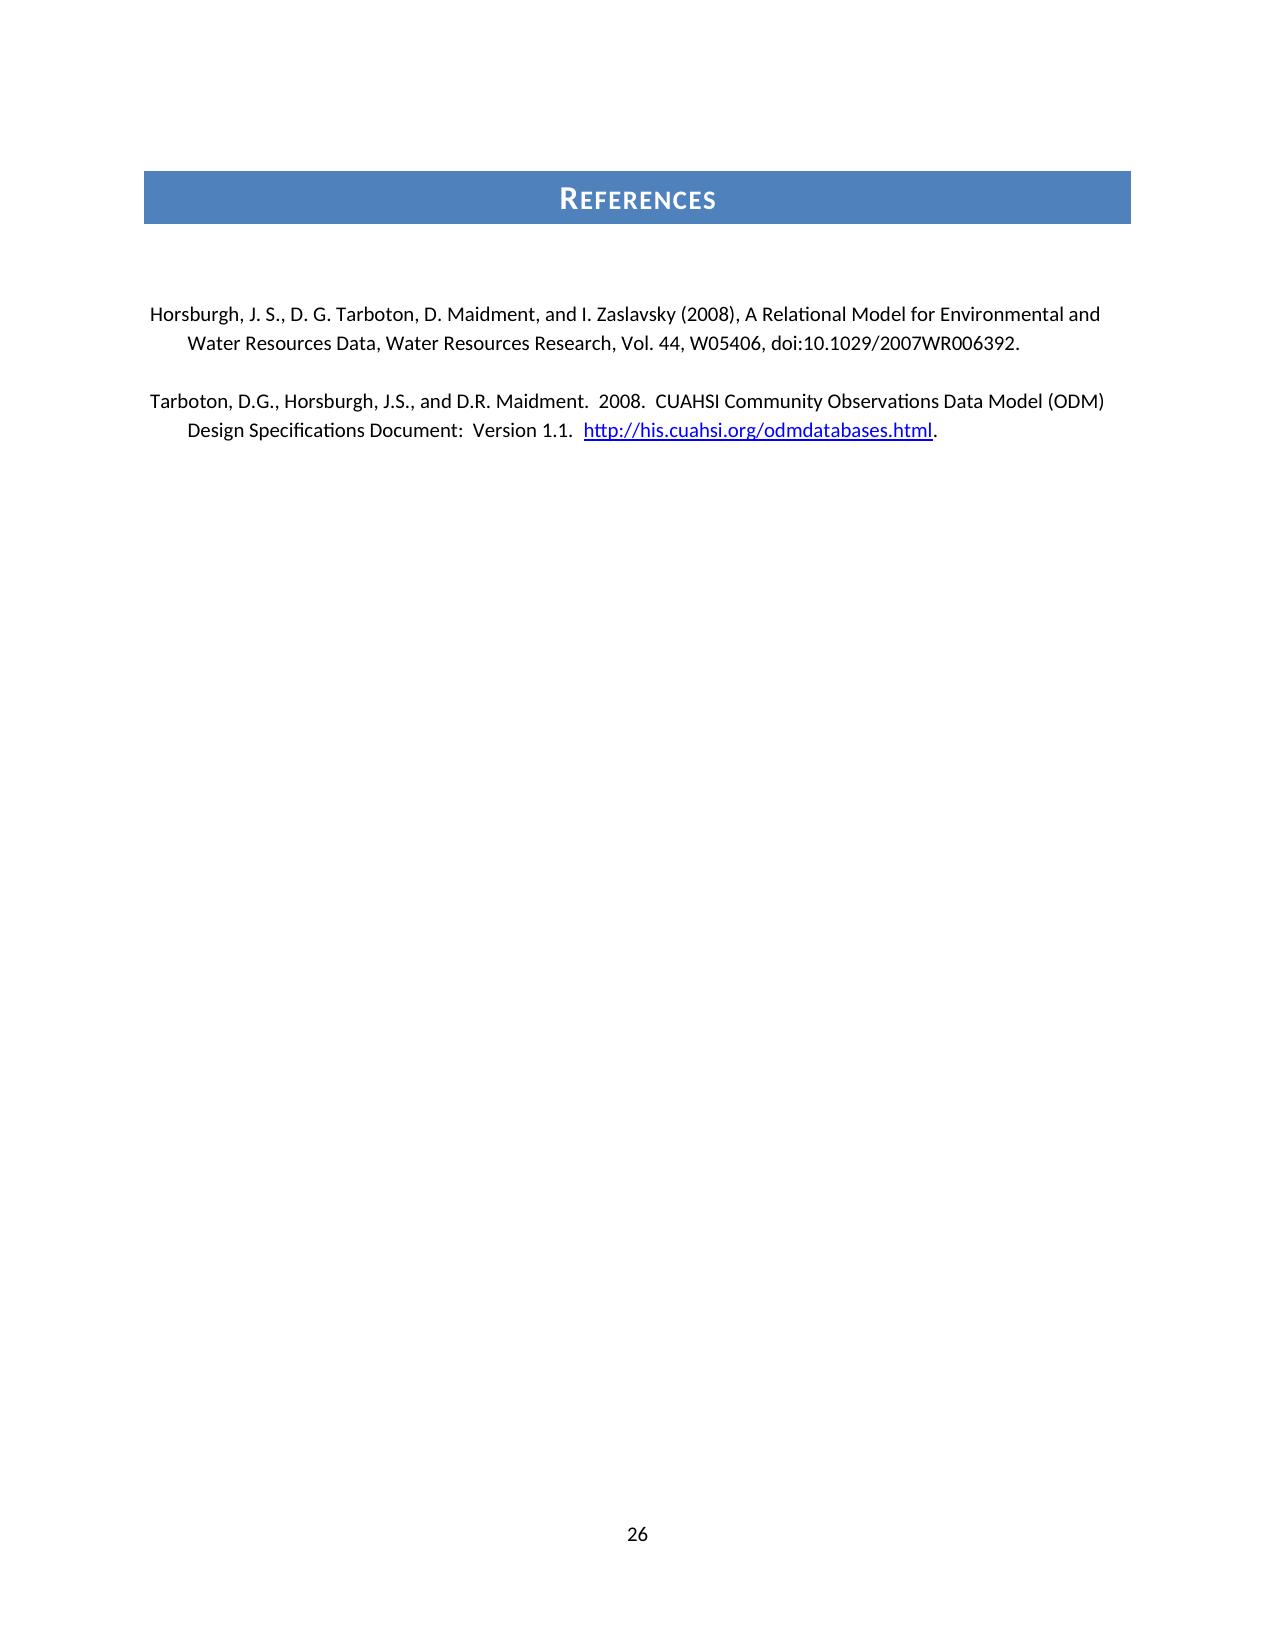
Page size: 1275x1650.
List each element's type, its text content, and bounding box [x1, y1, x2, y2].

text Horsburgh, J. S., D. G. Tarboton, D. Maidment, and Zaslavsky (2008), A Relational Model for Environmental and Water Resources Data, Water Resources Research, Vol. 44, W05406, doi:10.1029/2007WR006392. [150, 301, 1125, 356]
subtitle References [150, 177, 1125, 218]
text Tarboton, D.G., Horsburgh, J.S., and D.R. Maidment. 2008. CUAHSI Community Observations Data Model (ODM) Design Specifications Document: Version 1.1. http://his.cuahsi.org/odmdatabases.html. [150, 388, 1125, 443]
